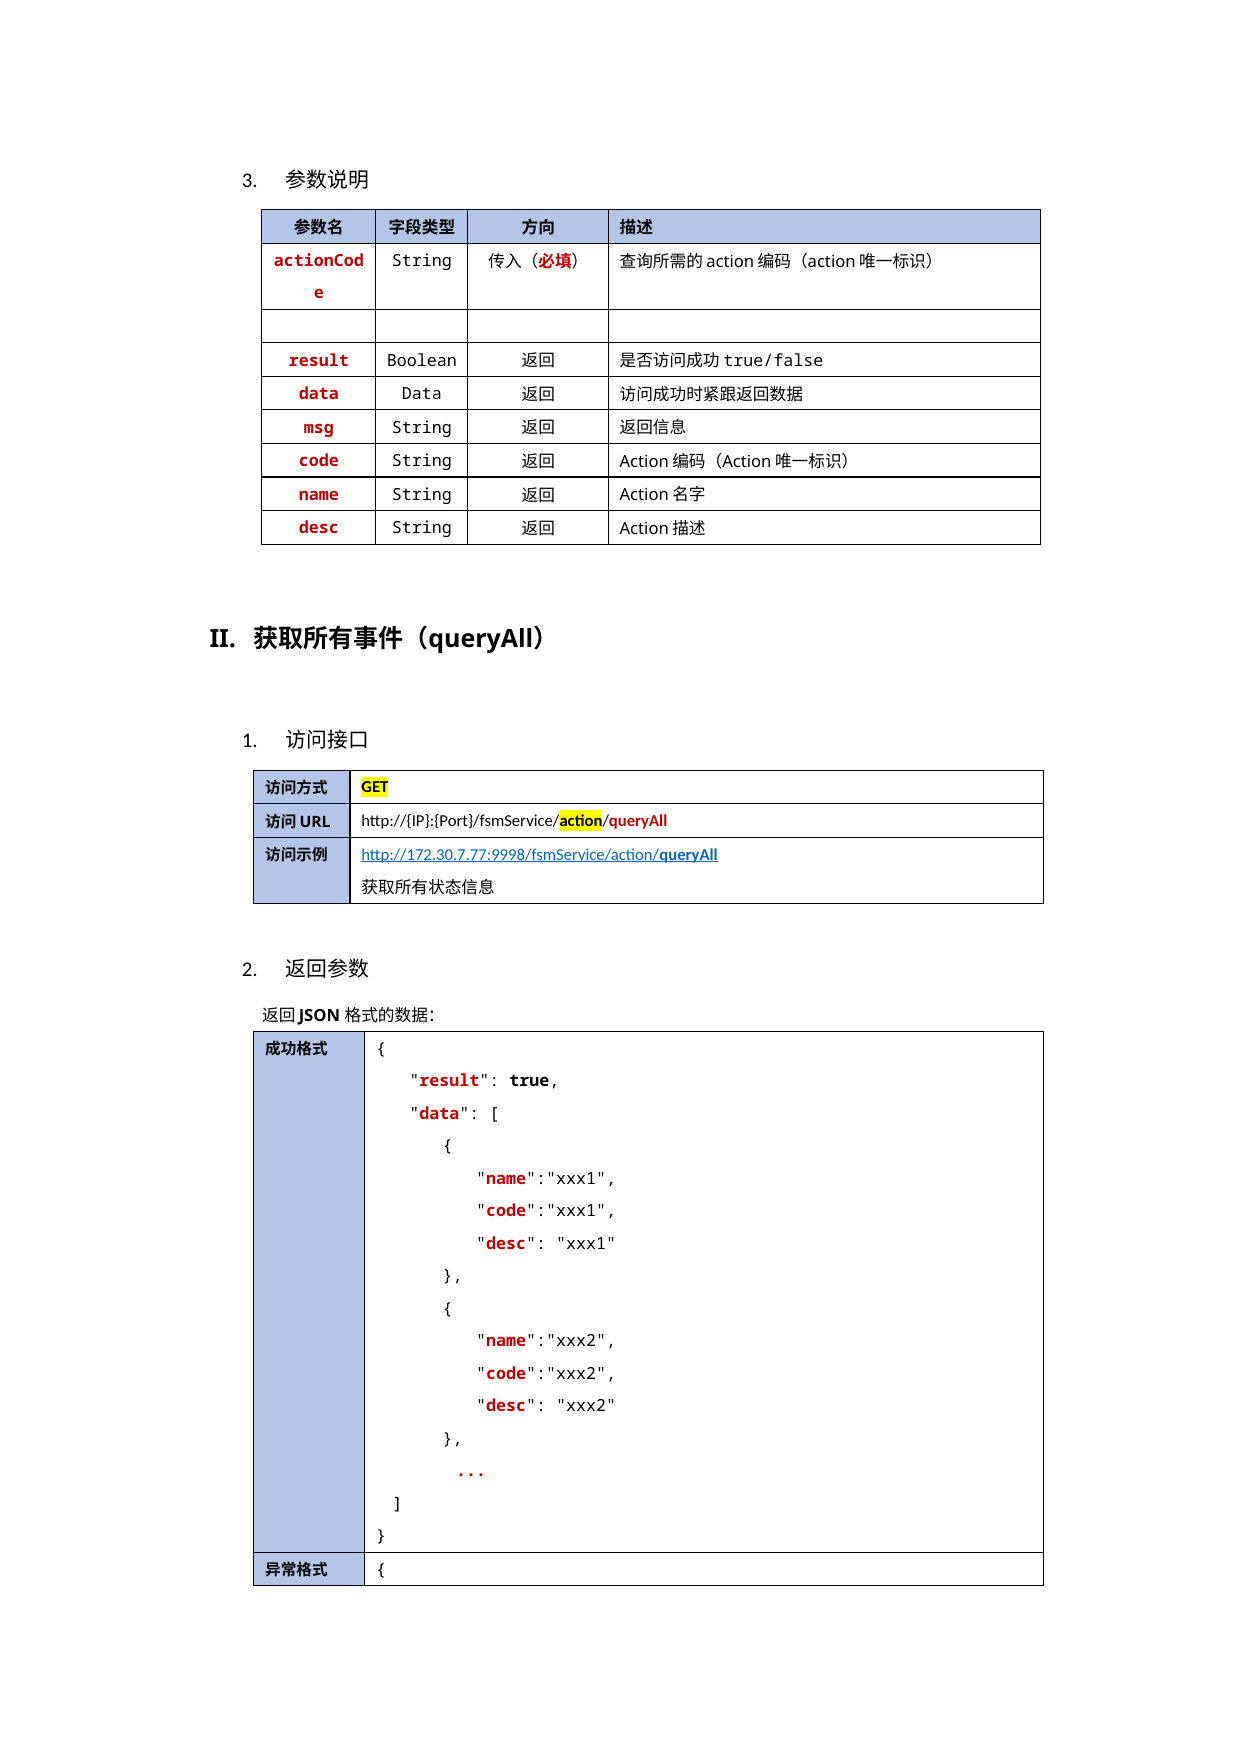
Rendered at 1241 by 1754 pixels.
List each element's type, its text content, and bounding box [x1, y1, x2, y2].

table_cell [609, 310, 1040, 342]
table_cell 查询所需的action编码（action唯一标识） [609, 244, 1040, 309]
table_cell Data [376, 377, 467, 409]
table_cell http://{IP}:{Port}/fsmService/action/queryAll [351, 804, 1043, 837]
table_cell Boolean [376, 343, 467, 376]
table_cell msg [262, 410, 375, 443]
table_cell data [262, 377, 375, 409]
table_cell desc [262, 511, 375, 543]
table_cell String [376, 444, 467, 476]
table_cell 返回 [468, 478, 608, 510]
subtitle 访问接口 [242, 723, 1031, 755]
table_cell 返回 [468, 377, 608, 409]
table_header 方向 [468, 210, 608, 243]
table_cell [262, 310, 375, 342]
table_header GET [351, 771, 1043, 803]
table_cell 返回信息 [609, 410, 1040, 443]
table_cell Action描述 [609, 511, 1040, 543]
table_header 参数名 [262, 210, 375, 243]
table_cell String [376, 511, 467, 543]
text 返回JSON 格式的数据： [209, 998, 1053, 1031]
table_cell 访问URL [254, 804, 349, 837]
subtitle 参数说明 [242, 162, 1031, 194]
table_cell 异常格式 [254, 1553, 364, 1585]
subtitle 返回参数 [242, 951, 1031, 983]
table_cell Action编码（Action唯一标识） [609, 444, 1040, 476]
table_cell 返回 [468, 410, 608, 443]
table_cell name [262, 478, 375, 510]
table_header { "result": true, "data": [ { "name":"xxx1", "code":"xxx1", "desc": "xxx1" }, { "name":"xxx2", "code":"xxx2", "desc": "xxx2" }, ... ] } [365, 1032, 1043, 1552]
table_cell 访问示例 [254, 838, 349, 903]
table_cell 返回 [468, 511, 608, 543]
table_cell [468, 310, 608, 342]
table_cell actionCode [262, 244, 375, 309]
table_cell 访问成功时紧跟返回数据 [609, 377, 1040, 409]
table_cell code [262, 444, 375, 476]
table_cell String [376, 478, 467, 510]
table_header 描述 [609, 210, 1040, 243]
table_cell 返回 [468, 343, 608, 376]
table_header 成功格式 [254, 1032, 364, 1552]
table_cell Action名字 [609, 478, 1040, 510]
table_cell 是否访问成功 true/false [609, 343, 1040, 376]
table_cell [376, 310, 467, 342]
table_cell 传入（必填） [468, 244, 608, 309]
table_cell String [376, 410, 467, 443]
table_cell result [262, 343, 375, 376]
table_cell 返回 [468, 444, 608, 476]
subtitle 获取所有事件（queryAll） [209, 604, 1031, 669]
table_cell String [376, 244, 467, 309]
table_header 字段类型 [376, 210, 467, 243]
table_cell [365, 1553, 1043, 1585]
table_header 访问方式 [254, 771, 349, 803]
table_cell http://172.30.7.77:9998/fsmService/action/queryAll 获取所有状态信息 [351, 838, 1043, 903]
